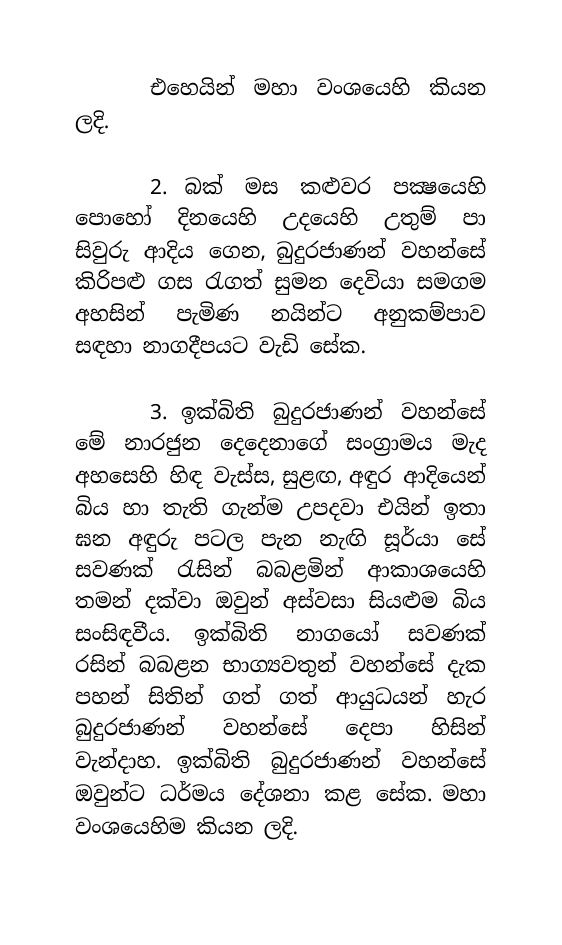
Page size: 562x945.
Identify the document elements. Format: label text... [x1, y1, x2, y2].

text එහෙයින් මහා වංශයෙහි කියන ලදි. [75, 75, 486, 135]
text 2. බක් මස කළුවර පක්‍ෂයෙහි පොහෝ දිනයෙහි උදයෙහි උතුම් පා සිවුරු ආදිය ගෙන, බුදුරජාණන් වහන්සේ කිරිපළු ගස රැගත් සුමන දෙවියා සමගම අහසින් පැමිණ නයින්ට අනුකම්පාව සඳහා නාගදීපයට වැඩි සේක. [75, 172, 486, 360]
text 3. ඉක්බිති බුදුරජාණන් වහන්සේ මේ නාරජුන දෙදෙනාගේ සංග්‍රාමය මැද අහසෙහි හිඳ වැස්ස, සුළඟ, අඳුර ආදියෙන් බිය හා තැති ගැන්ම උපදවා එයින් ඉතා ඝන අඳුරු පටල පැන නැඟි සූර්යා සේ සවණක් රැසින් බබළමින් ආකාශයෙහි තමන් දක්වා ඔවුන් අස්වසා සියළුම බිය සංසිඳවීය. ඉක්බිති නාගයෝ සවණක් රසින් බබළන භාග්‍යවතුන් වහන්සේ දැක පහන් සිතින් ගත් ගත් ආයුධයන් හැර බුදුරජාණන් වහන්සේ දෙපා හිසින් වැන්දාහ. ඉක්බිති බුදුරජාණන් වහන්සේ ඔවුන්ට ධර්මය දේශනා කළ සේක. මහා වංශයෙහිම කියන ලදි. [75, 397, 486, 841]
